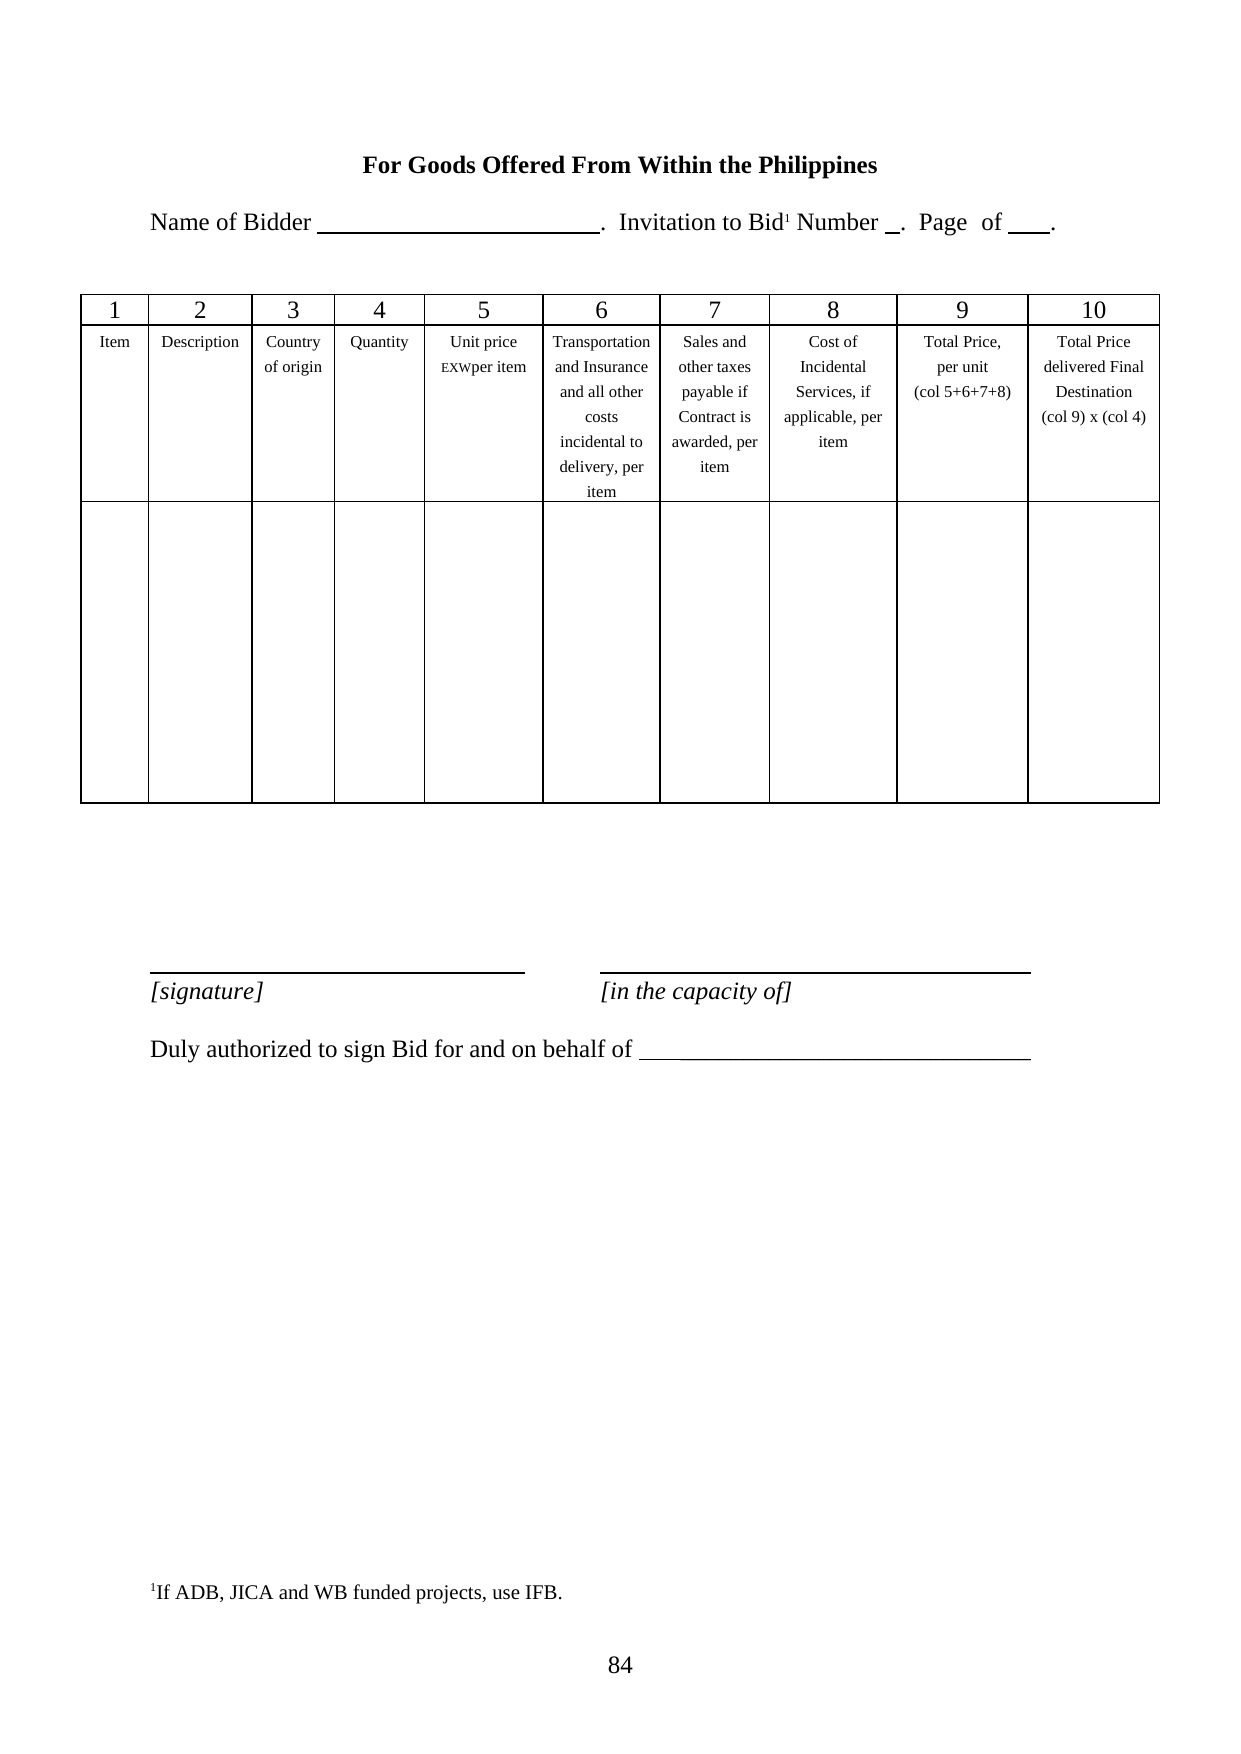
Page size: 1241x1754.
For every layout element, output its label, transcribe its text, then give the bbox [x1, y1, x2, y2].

table_header 9 [898, 295, 1027, 324]
table_cell [82, 502, 148, 802]
text Name of Bidder . Invitation to Bid Number . Page of . [150, 207, 1090, 236]
table_header 10 [1029, 295, 1159, 324]
table_header 4 [335, 295, 424, 324]
table_cell Description [149, 326, 251, 501]
table_header 3 [253, 295, 334, 324]
table_cell Quantity [335, 326, 424, 501]
table_cell [1029, 502, 1159, 802]
table_header 6 [544, 295, 659, 324]
table_header 8 [770, 295, 896, 324]
table_cell [149, 502, 251, 802]
table_header 2 [149, 295, 251, 324]
table_cell Total Price delivered Final Destination (col 9) x (col 4) [1029, 326, 1159, 501]
table_header 7 [661, 295, 769, 324]
table_cell [544, 502, 659, 802]
table_cell [253, 502, 334, 802]
table_cell Transportation and Insurance and all other costs incidental to delivery, per item [544, 326, 659, 501]
table_cell [770, 502, 896, 802]
table_cell Unit price exwper item [425, 326, 542, 501]
table_cell Total Price, per unit (col 5+6+7+8) [898, 326, 1027, 501]
table_cell Country of origin [253, 326, 334, 501]
table_cell Sales and other taxes payable if Contract is awarded, per item [661, 326, 769, 501]
table_cell Cost of Incidental Services, if applicable, per item [770, 326, 896, 501]
text Duly authorized to sign Bid for and on behalf of ____________________________ [150, 1034, 1090, 1062]
table_cell Item [82, 326, 148, 501]
table_header 1 [82, 295, 148, 324]
table_cell [335, 502, 424, 802]
text [signature] [in the capacity of] [150, 976, 1090, 1005]
text For Goods Offered From Within the [150, 150, 1090, 179]
table_cell [898, 502, 1027, 802]
table_cell [425, 502, 542, 802]
table_cell [661, 502, 769, 802]
table_header 5 [425, 295, 542, 324]
